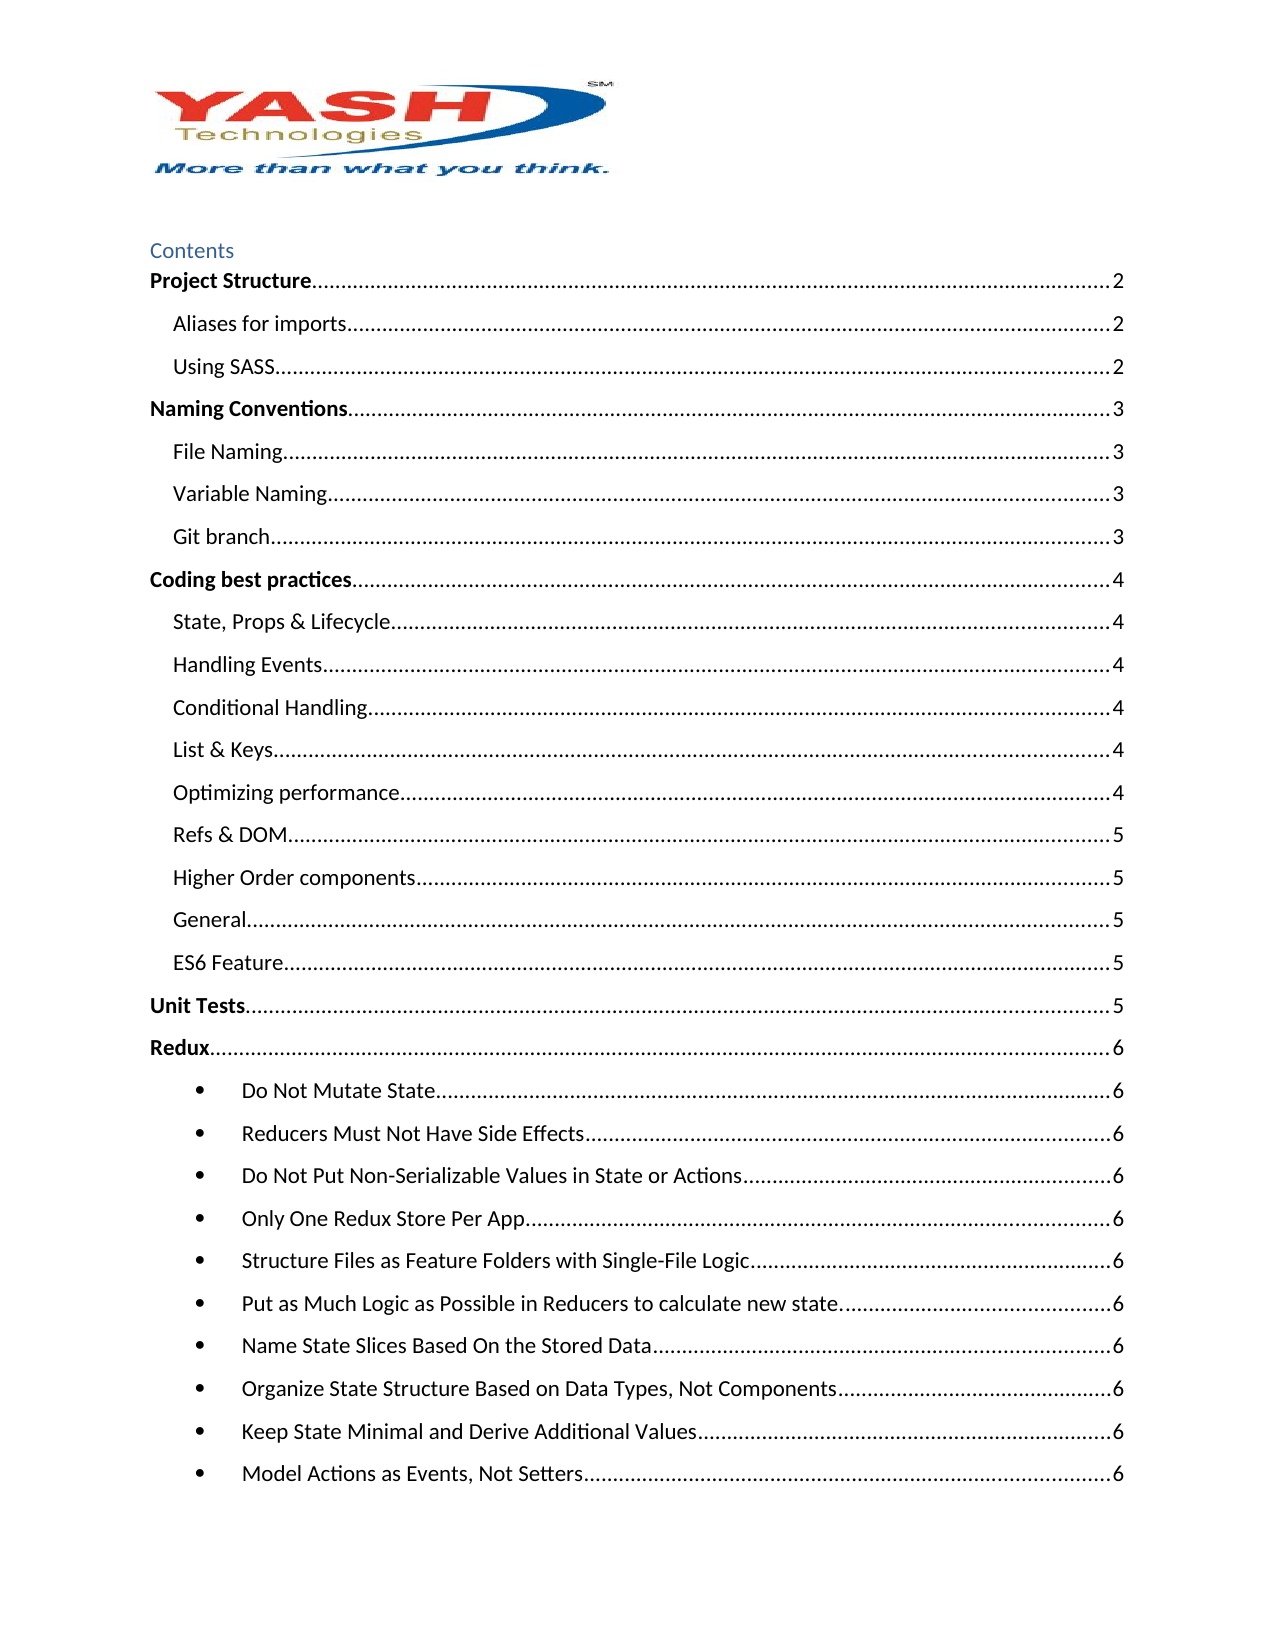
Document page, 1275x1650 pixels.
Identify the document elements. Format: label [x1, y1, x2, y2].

picture [150, 75, 622, 184]
